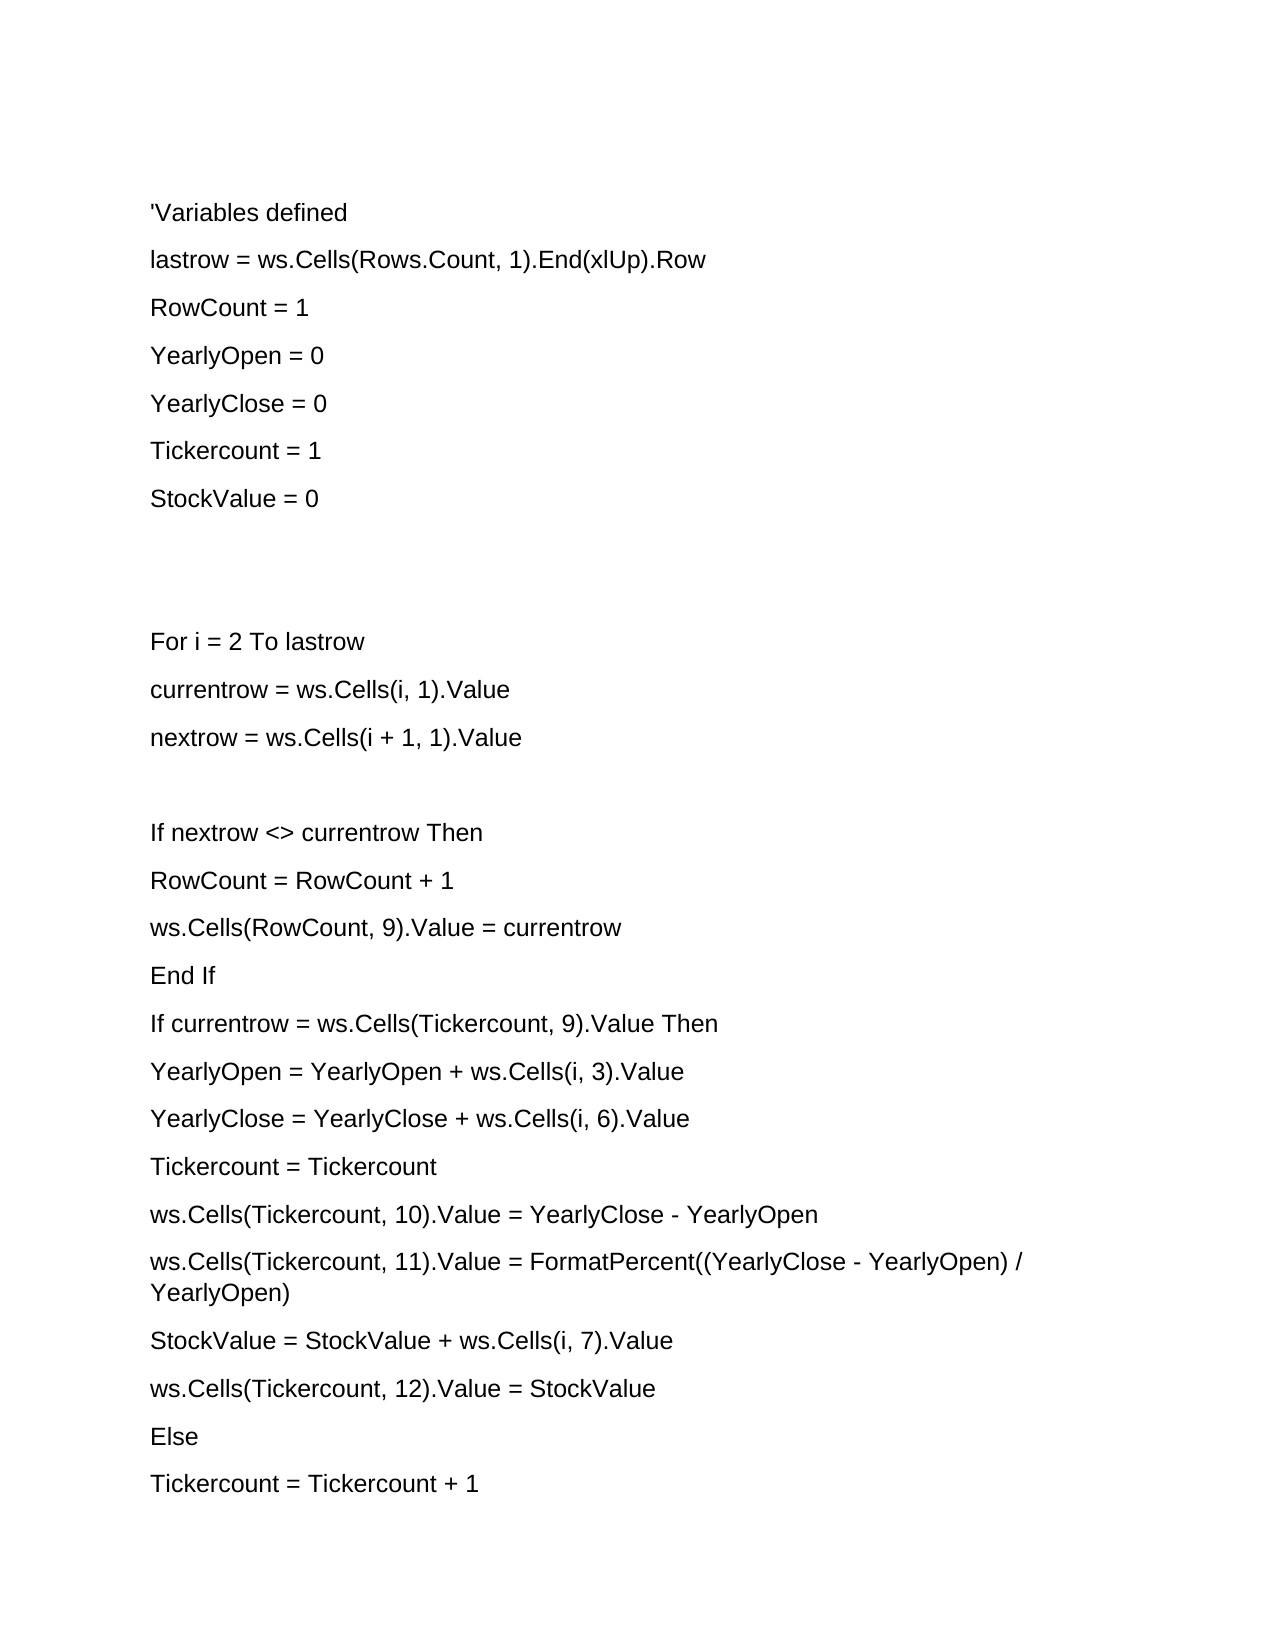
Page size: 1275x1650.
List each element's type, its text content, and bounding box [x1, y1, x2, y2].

text Tickercount = Tickercount + 1 [150, 1469, 1125, 1498]
text YearlyClose = 0 [150, 388, 1125, 417]
text RowCount = RowCount + 1 [150, 866, 1125, 894]
text If nextrow <> currentrow Then [150, 818, 1125, 847]
text YearlyOpen = YearlyOpen + ws.Cells(i, 3).Value [150, 1056, 1125, 1085]
text ws.Cells(Tickercount, 12).Value = StockValue [150, 1374, 1125, 1402]
text Tickercount = Tickercount [150, 1152, 1125, 1181]
text nextrow = ws.Cells(i + 1, 1).Value [150, 722, 1125, 751]
text Else [150, 1421, 1125, 1450]
text 'Variables defined [150, 198, 1125, 226]
text ws.Cells(Tickercount, 10).Value = YearlyClose - YearlyOpen [150, 1199, 1125, 1228]
text currentrow = ws.Cells(i, 1).Value [150, 675, 1125, 703]
text RowCount = 1 [150, 293, 1125, 322]
text ws.Cells(RowCount, 9).Value = currentrow [150, 913, 1125, 942]
text lastrow = ws.Cells(Rows.Count, 1).End(xlUp).Row [150, 245, 1125, 274]
text If currentrow = ws.Cells(Tickercount, 9).Value Then [150, 1009, 1125, 1037]
text For i = 2 To lastrow [150, 627, 1125, 656]
text End If [150, 961, 1125, 990]
text Tickercount = 1 [150, 436, 1125, 465]
text StockValue = 0 [150, 484, 1125, 513]
text YearlyOpen = 0 [150, 341, 1125, 369]
text YearlyClose = YearlyClose + ws.Cells(i, 6).Value [150, 1104, 1125, 1133]
text ws.Cells(Tickercount, 11).Value = FormatPercent((YearlyClose - YearlyOpen) / YearlyOpen) [150, 1247, 1125, 1307]
text StockValue = StockValue + ws.Cells(i, 7).Value [150, 1326, 1125, 1355]
